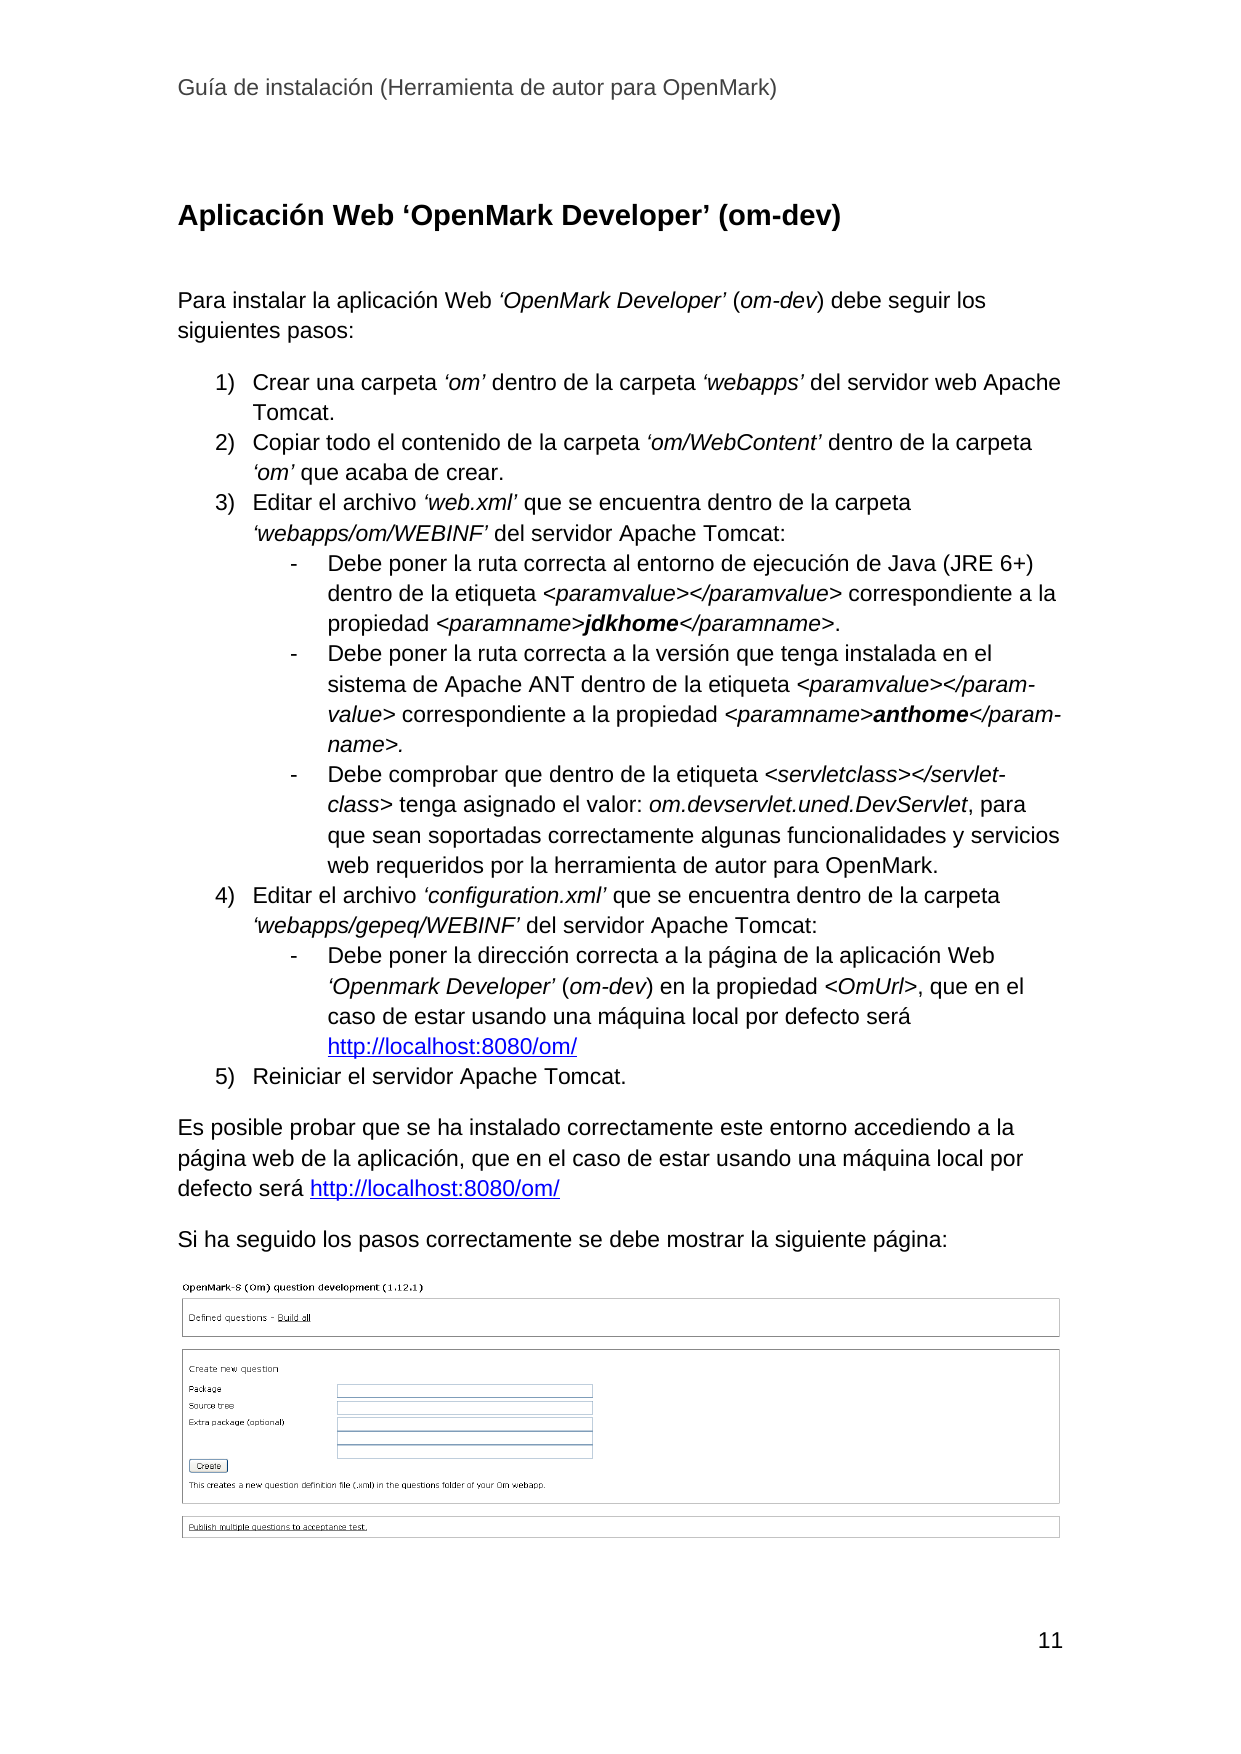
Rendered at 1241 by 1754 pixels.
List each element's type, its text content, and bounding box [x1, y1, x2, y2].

picture [177, 1276, 1063, 1542]
subtitle Aplicación Web ‘OpenMark Developer’ (om-dev) [177, 198, 1063, 231]
list Debe poner la dirección correcta a la página de la aplicación Web ‘Openmark Developer’ (om-dev) en la propiedad <OmUrl>, que en el caso de estar usando una máquina local por defecto será http://localhost:8080/om/ [290, 942, 1063, 1059]
text Para instalar la aplicación Web ‘OpenMark Developer’ (om-dev) debe seguir los siguientes pasos: [177, 287, 1063, 344]
text Es posible probar que se ha instalado correctamente este entorno accediendo a la página web de la aplicación, que en el caso de estar usando una máquina local por defecto será http://localhost:8080/om/ [177, 1114, 1063, 1201]
list Debe poner la ruta correcta al entorno de ejecución de Java (JRE 6+) dentro de la etiqueta <param­value></param­value> correspondiente a la propiedad <param­name>jdk­home</param­name>. [290, 550, 1063, 636]
list Copiar todo el contenido de la carpeta ‘om/WebContent’ dentro de la carpeta ‘om’ que acaba de crear. [215, 429, 1063, 485]
list Editar el archivo ‘web.xml’ que se encuentra dentro de la carpeta ‘webapps/om/WEB­INF’ del servidor Apache Tomcat: [215, 489, 1063, 546]
list Reiniciar el servidor Apache Tomcat. [215, 1063, 1063, 1089]
list Debe comprobar que dentro de la etiqueta <servlet­class></servlet­class> tenga asignado el valor: om.devservlet.uned.DevServlet, para que sean soportadas correctamente algunas funcionalidades y servicios web requeridos por la herramienta de autor para OpenMark. [290, 761, 1063, 878]
list Debe poner la ruta correcta a la versión que tenga instalada en el sistema de Apache ANT dentro de la etiqueta <param­value></param­value> correspondiente a la propiedad <param­name>ant­home</param­name>. [290, 640, 1063, 757]
text Si ha seguido los pasos correctamente se debe mostrar la siguiente página: [177, 1226, 1063, 1252]
list Editar el archivo ‘configuration.xml’ que se encuentra dentro de la carpeta ‘webapps/gepeq/WEB­INF’ del servidor Apache Tomcat: [215, 882, 1063, 938]
list Crear una carpeta ‘om’ dentro de la carpeta ‘webapps’ del servidor web Apache Tomcat. [215, 368, 1063, 425]
